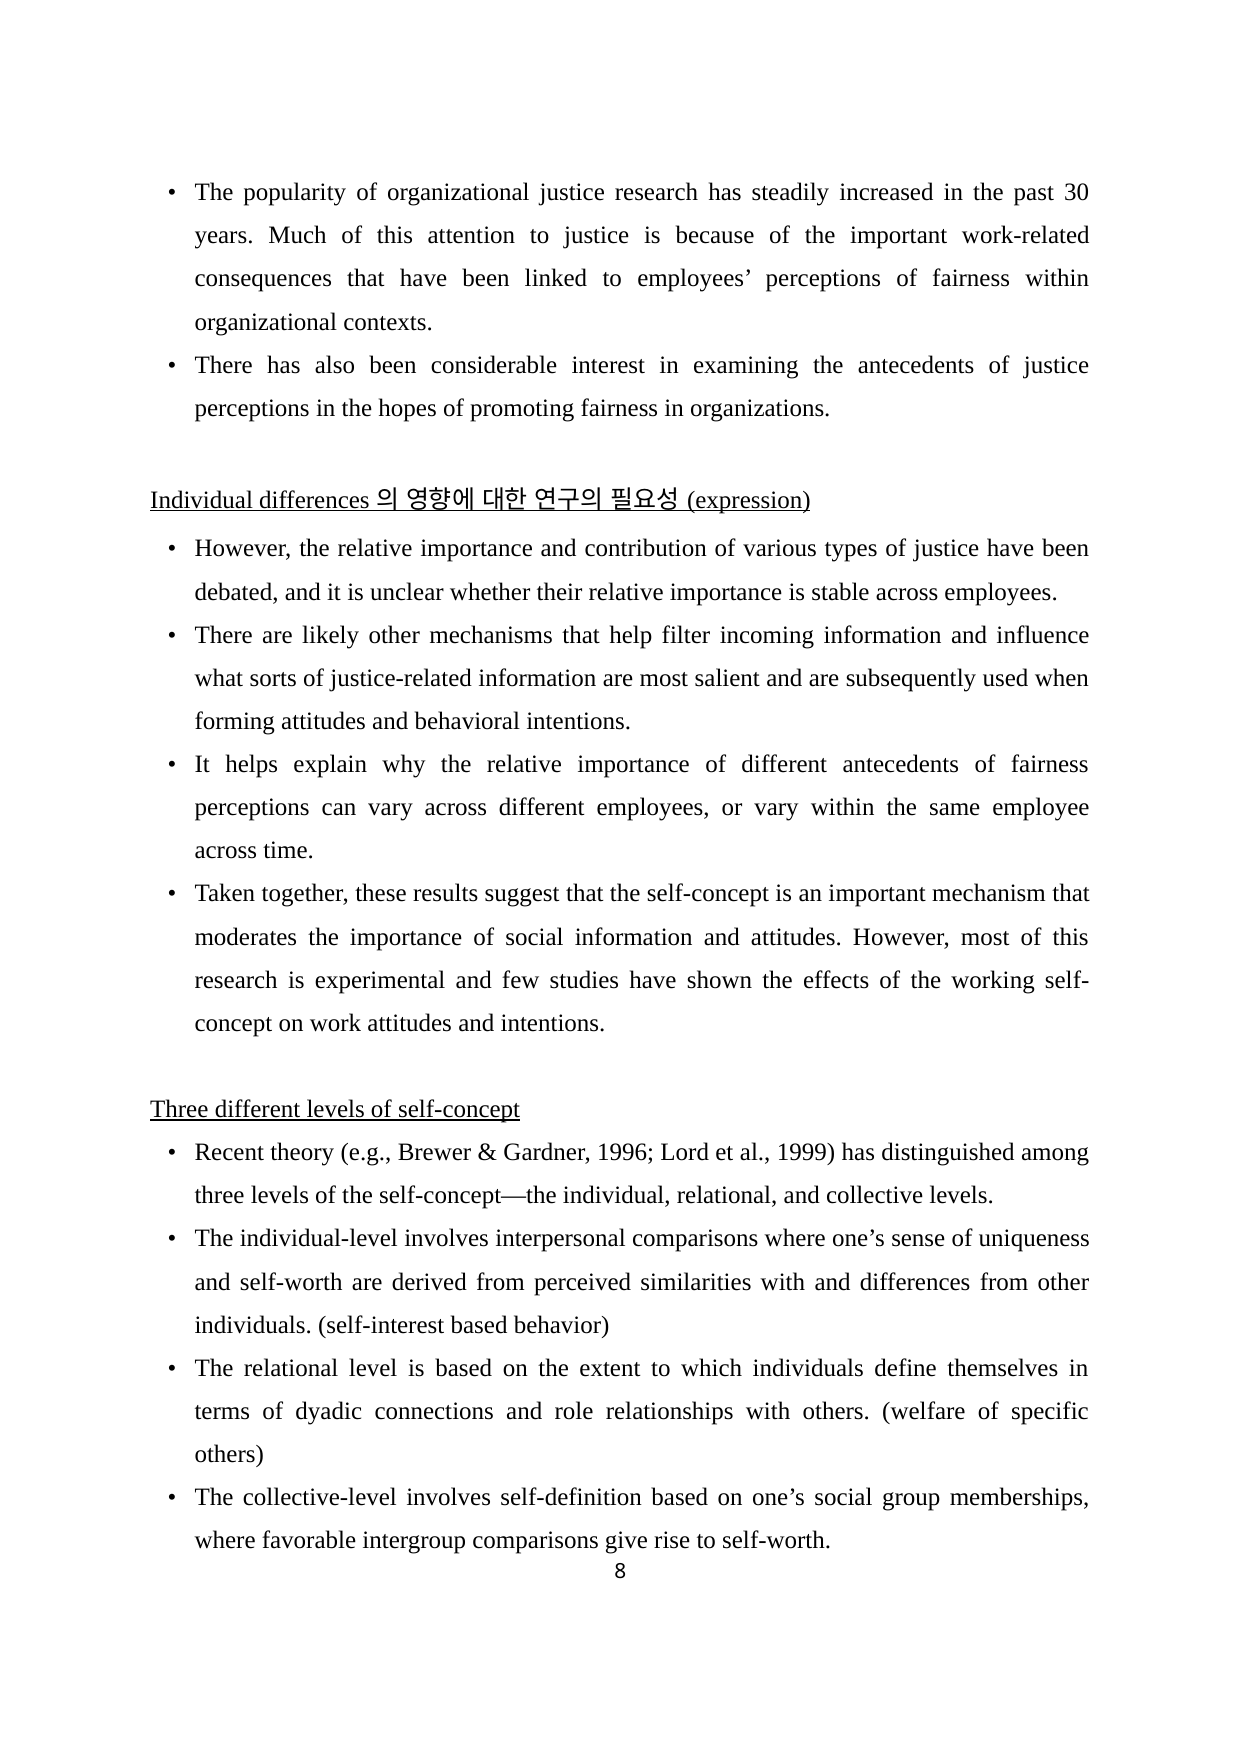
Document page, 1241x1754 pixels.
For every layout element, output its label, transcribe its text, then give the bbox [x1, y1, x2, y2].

text Individual differences 의 영향에 대한 연구의 필요성 (expression) [150, 479, 1090, 515]
list It helps explain why the relative importance of different antecedents of fairness perceptions can vary across different employees, or vary within the same employee across time. [167, 749, 1090, 864]
list Recent theory (e.g., Brewer & Gardner, 1996; Lord et al., 1999) has distinguished among three levels of the self-concept—the individual, relational, and collective levels. [167, 1137, 1090, 1209]
text Three different levels of self-concept [150, 1094, 1090, 1123]
list The popularity of organizational justice research has steadily increased in the past 30 years. Much of this attention to justice is because of the important work-related consequences that have been linked to employees’ perceptions of fairness within organizational contexts. [167, 177, 1090, 335]
list The relational level is based on the extent to which individuals define themselves in terms of dyadic connections and role relationships with others. (welfare of specific others) [167, 1353, 1090, 1468]
list However, the relative importance and contribution of various types of justice have been debated, and it is unclear whether their relative importance is stable across employees. [167, 533, 1090, 605]
list There has also been considerable interest in examining the antecedents of justice perceptions in the hopes of promoting fairness in organizations. [167, 350, 1090, 422]
list The collective-level involves self-definition based on one’s social group memberships, where favorable intergroup comparisons give rise to self-worth. [167, 1482, 1090, 1554]
list Taken together, these results suggest that the self-concept is an important mechanism that moderates the importance of social information and attitudes. However, most of this research is experimental and few studies have shown the effects of the working self-concept on work attitudes and intentions. [167, 878, 1090, 1037]
list The individual-level involves interpersonal comparisons where one’s sense of uniqueness and self-worth are derived from perceived similarities with and differences from other individuals. (self-interest based behavior) [167, 1223, 1090, 1338]
list There are likely other mechanisms that help filter incoming information and influence what sorts of justice-related information are most salient and are subsequently used when forming attitudes and behavioral intentions. [167, 620, 1090, 735]
